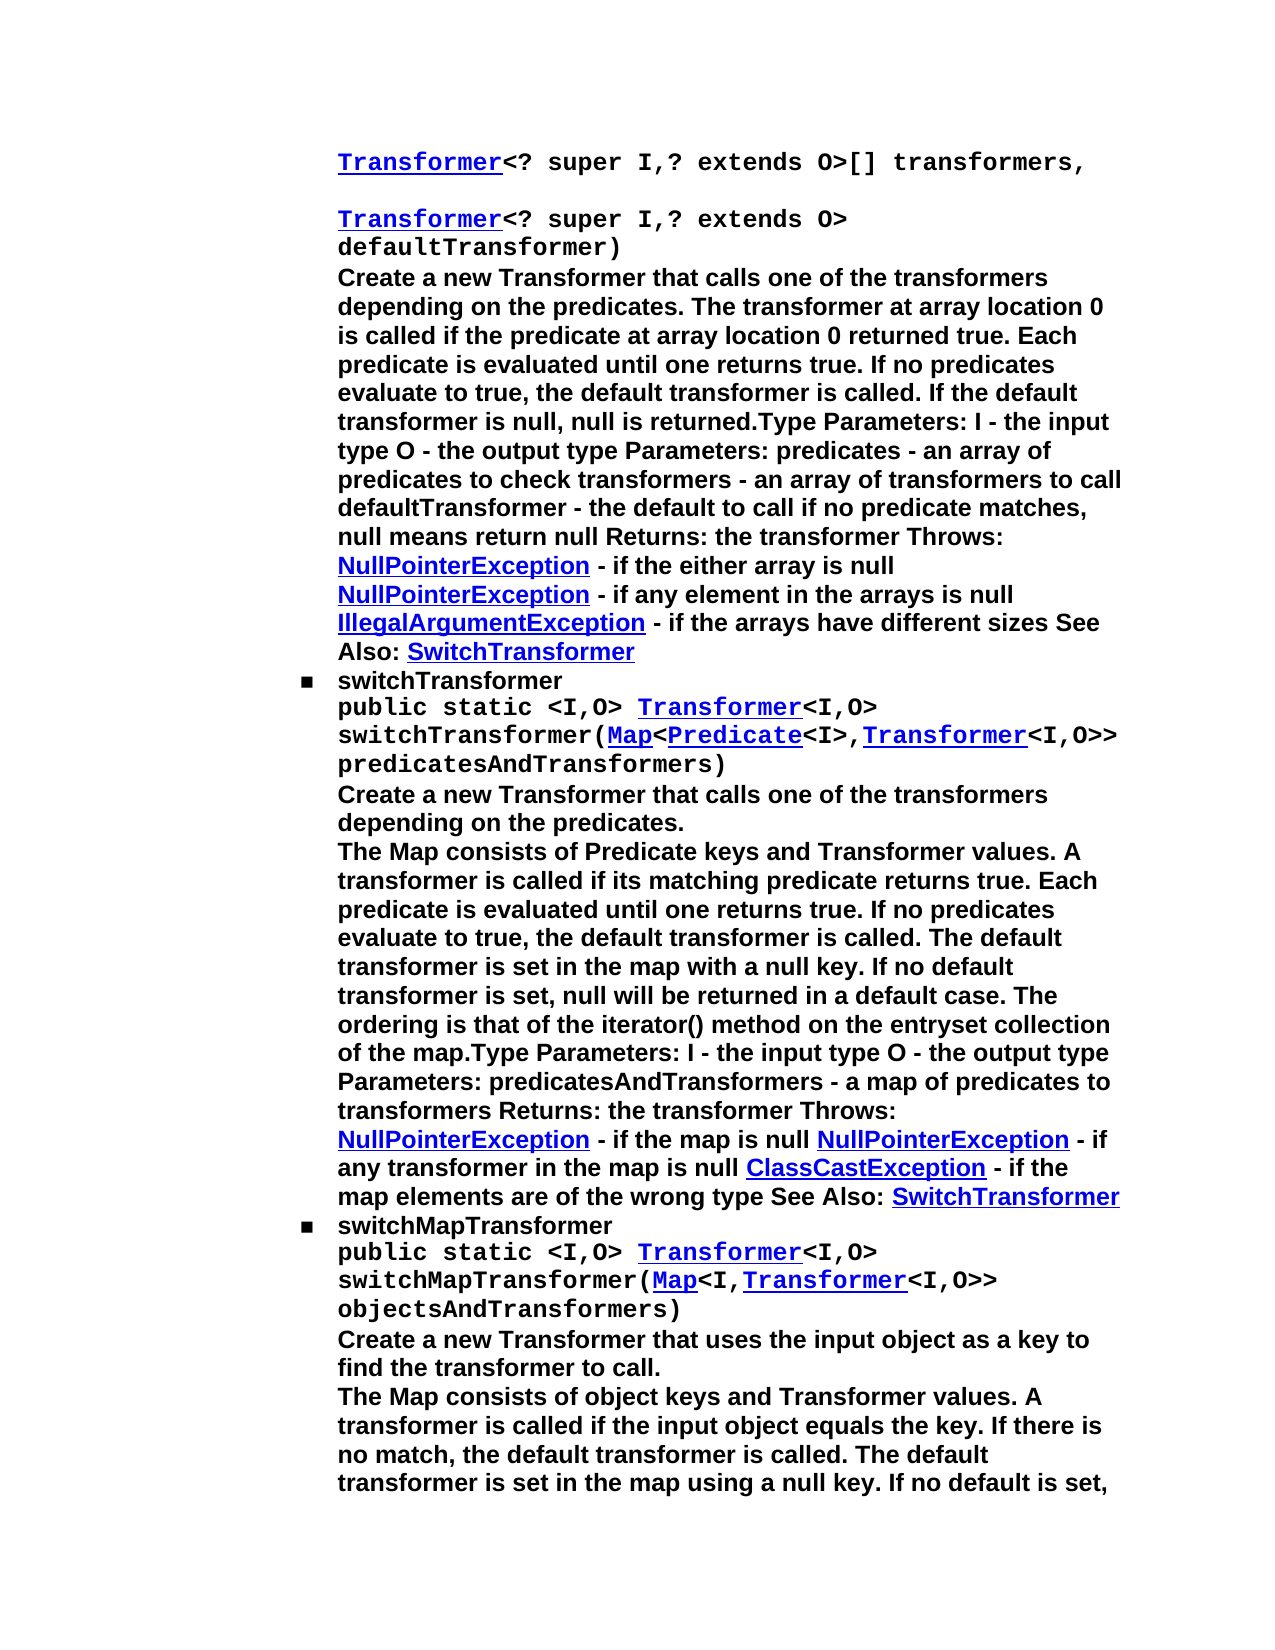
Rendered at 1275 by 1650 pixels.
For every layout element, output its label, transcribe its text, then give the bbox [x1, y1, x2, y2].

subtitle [300, 1211, 1125, 1497]
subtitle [300, 150, 1125, 666]
subtitle switchTransformer public static <I,O> Transformer<I,O> switchTransformer(Map<Predicate<I>,Transformer<I,O>> predicatesAndTransformers) Create a new Transformer that calls one of the transformers depending on the predicates. The Map consists of Predicate keys and Transformer values. A transformer is called if its matching predicate returns true. Each predicate is evaluated until one returns true. If no predicates evaluate to true, the default transformer is called. The default transformer is set in the map with a null key. If no default transformer is set, null will be returned in a default case. The ordering is that of the iterator() method on the entryset collection of the map.Type Parameters: I - the input type O - the output type Parameters: predicatesAndTransformers - a map of predicates to transformers Returns: the transformer Throws: NullPointerException - if the map is null NullPointerException - if any transformer in the map is null ClassCastException - if the map elements are of the wrong type See Also: SwitchTransformer [300, 666, 1125, 1211]
